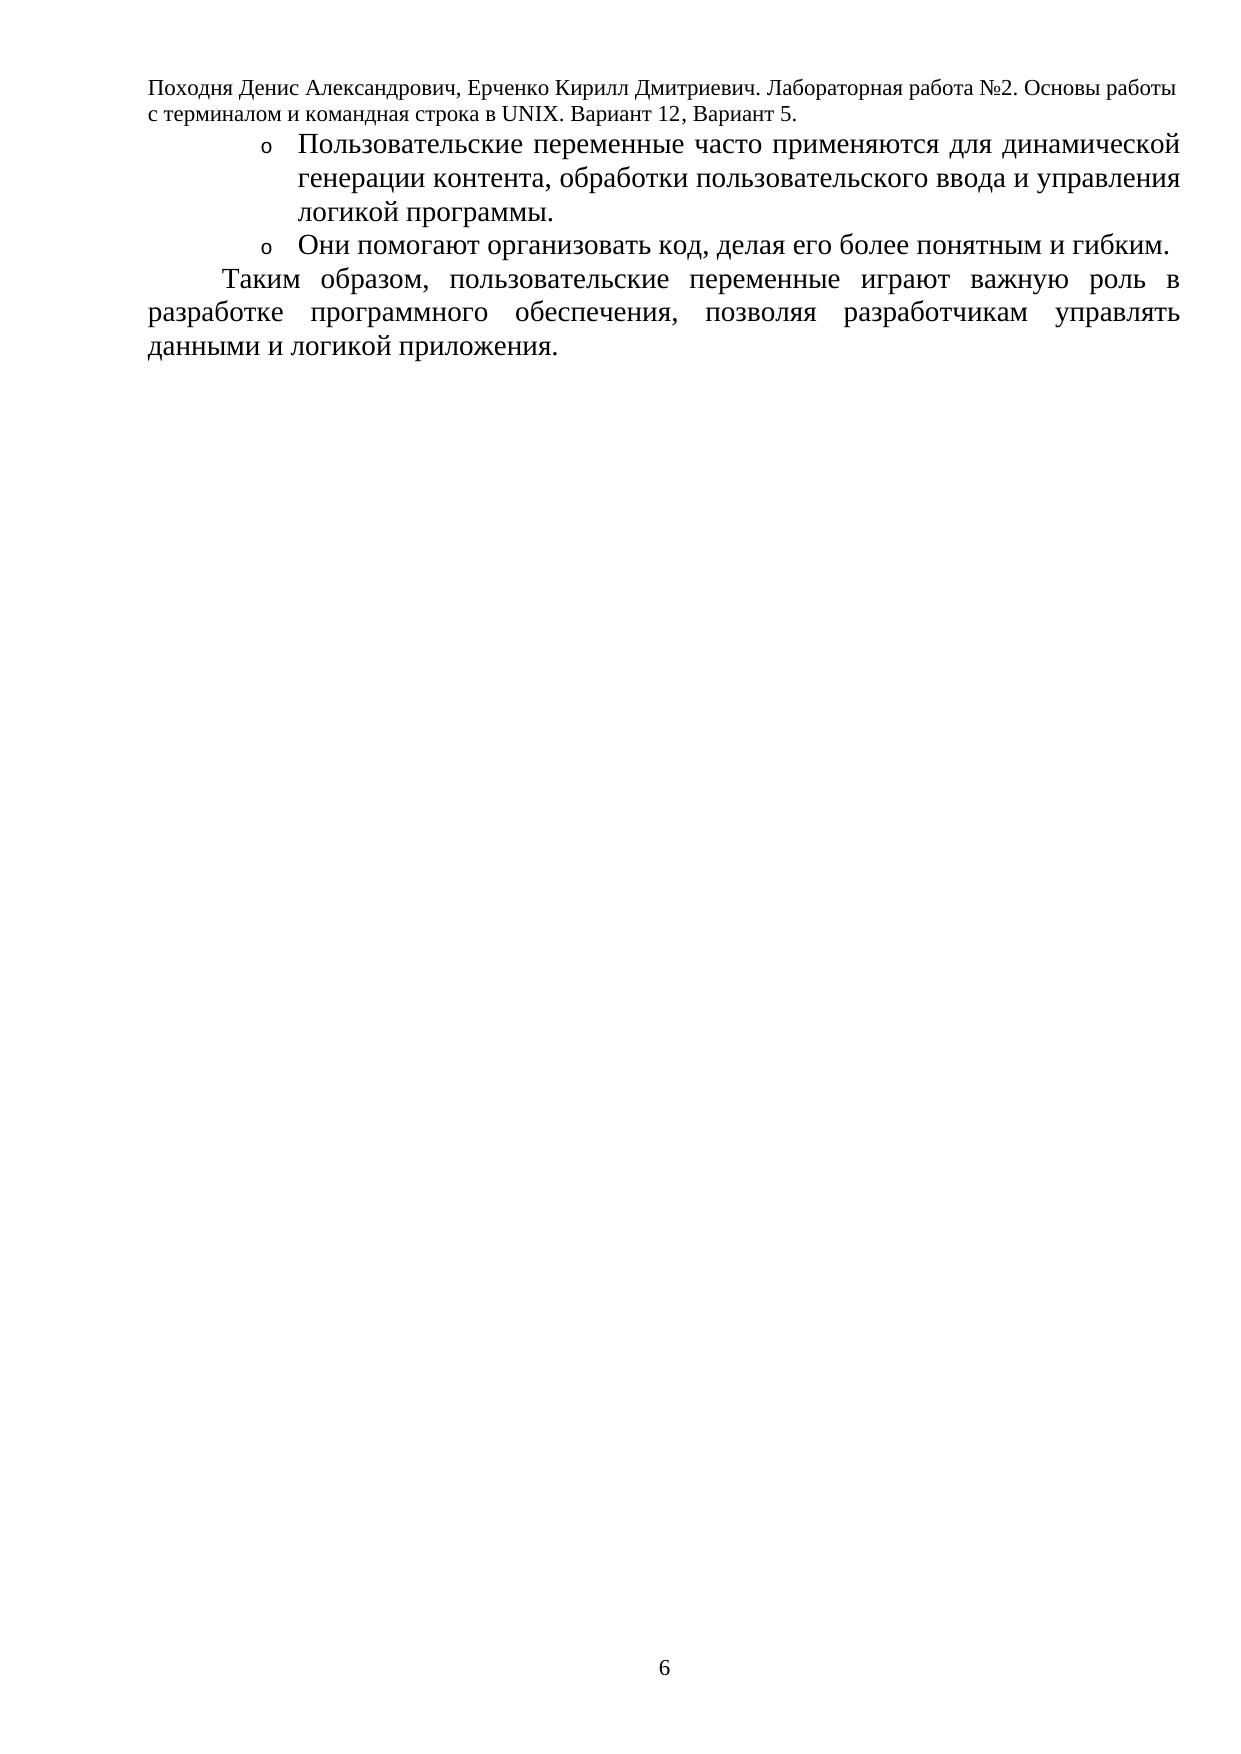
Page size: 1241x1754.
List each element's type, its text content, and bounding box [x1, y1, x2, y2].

list Они помогают организовать код, делая его более понятным и гибким. [260, 227, 1181, 261]
list Пользовательские переменные часто применяются для динамической генерации контента, обработки пользовательского ввода и управления логикой программы. [260, 127, 1181, 227]
text Таким образом, пользовательские переменные играют важную роль в разработке программного обеспечения, позволяя разработчикам управлять данными и логикой приложения. [148, 261, 1181, 361]
